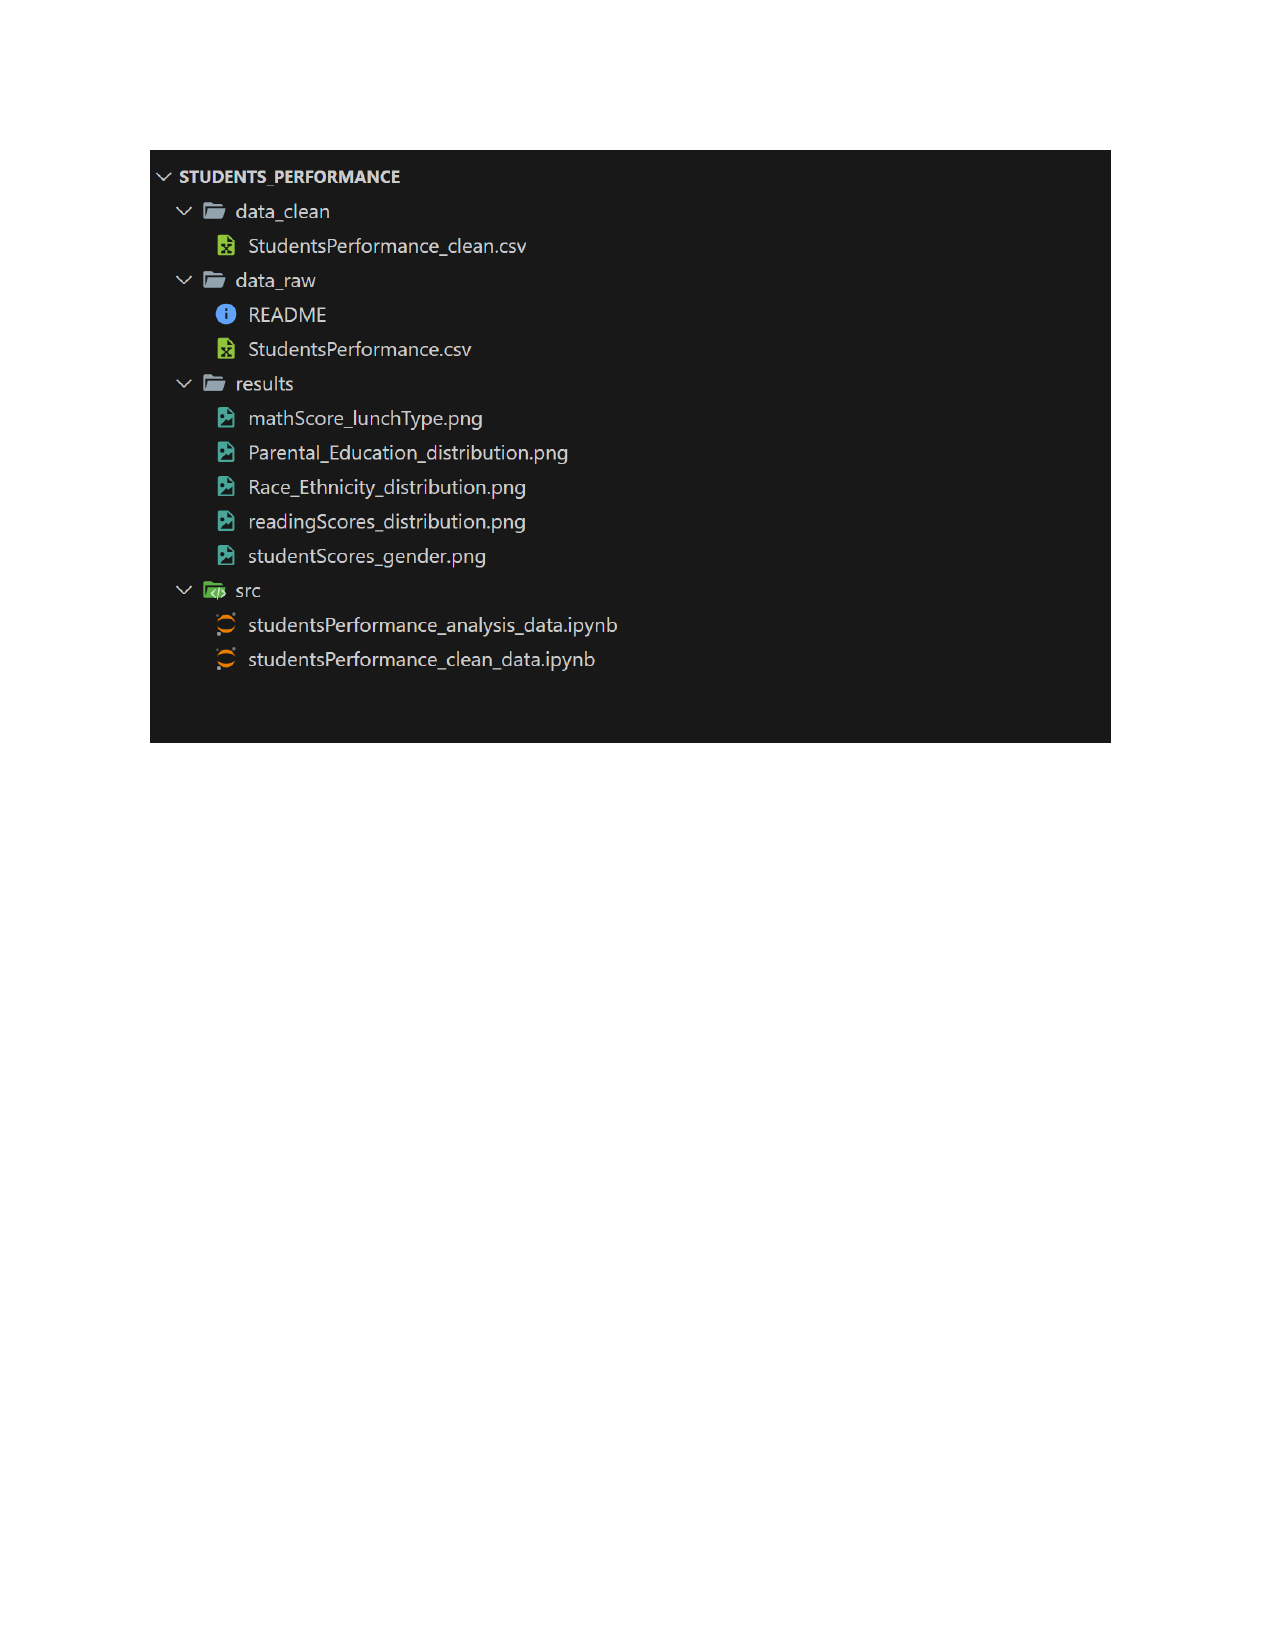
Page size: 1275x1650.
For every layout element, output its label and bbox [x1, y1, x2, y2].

picture [150, 150, 1111, 743]
